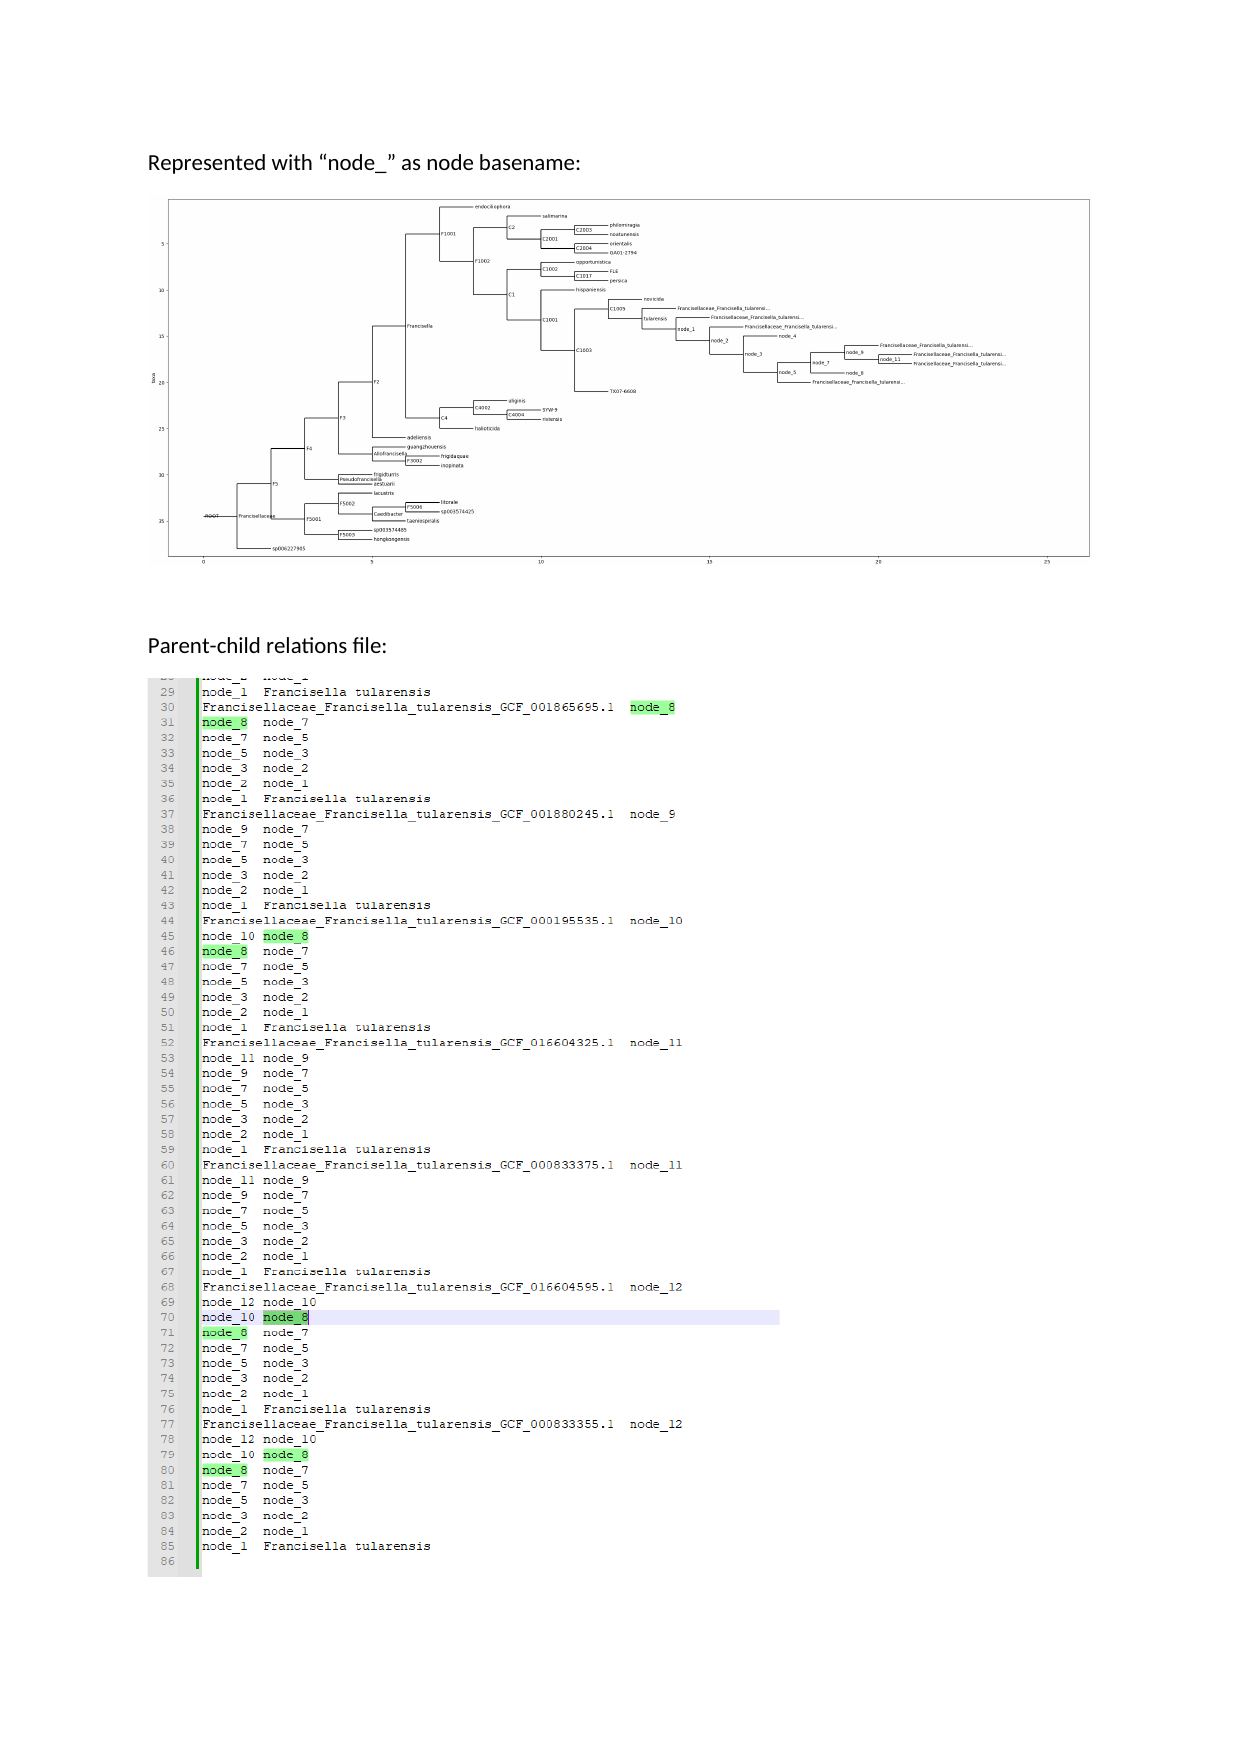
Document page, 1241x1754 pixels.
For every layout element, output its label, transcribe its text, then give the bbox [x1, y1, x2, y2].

picture [147, 678, 780, 1577]
text Parent-child relations file: [148, 631, 1093, 659]
picture [147, 194, 1093, 566]
text Represented with “node_” as node basename: [148, 148, 1093, 176]
